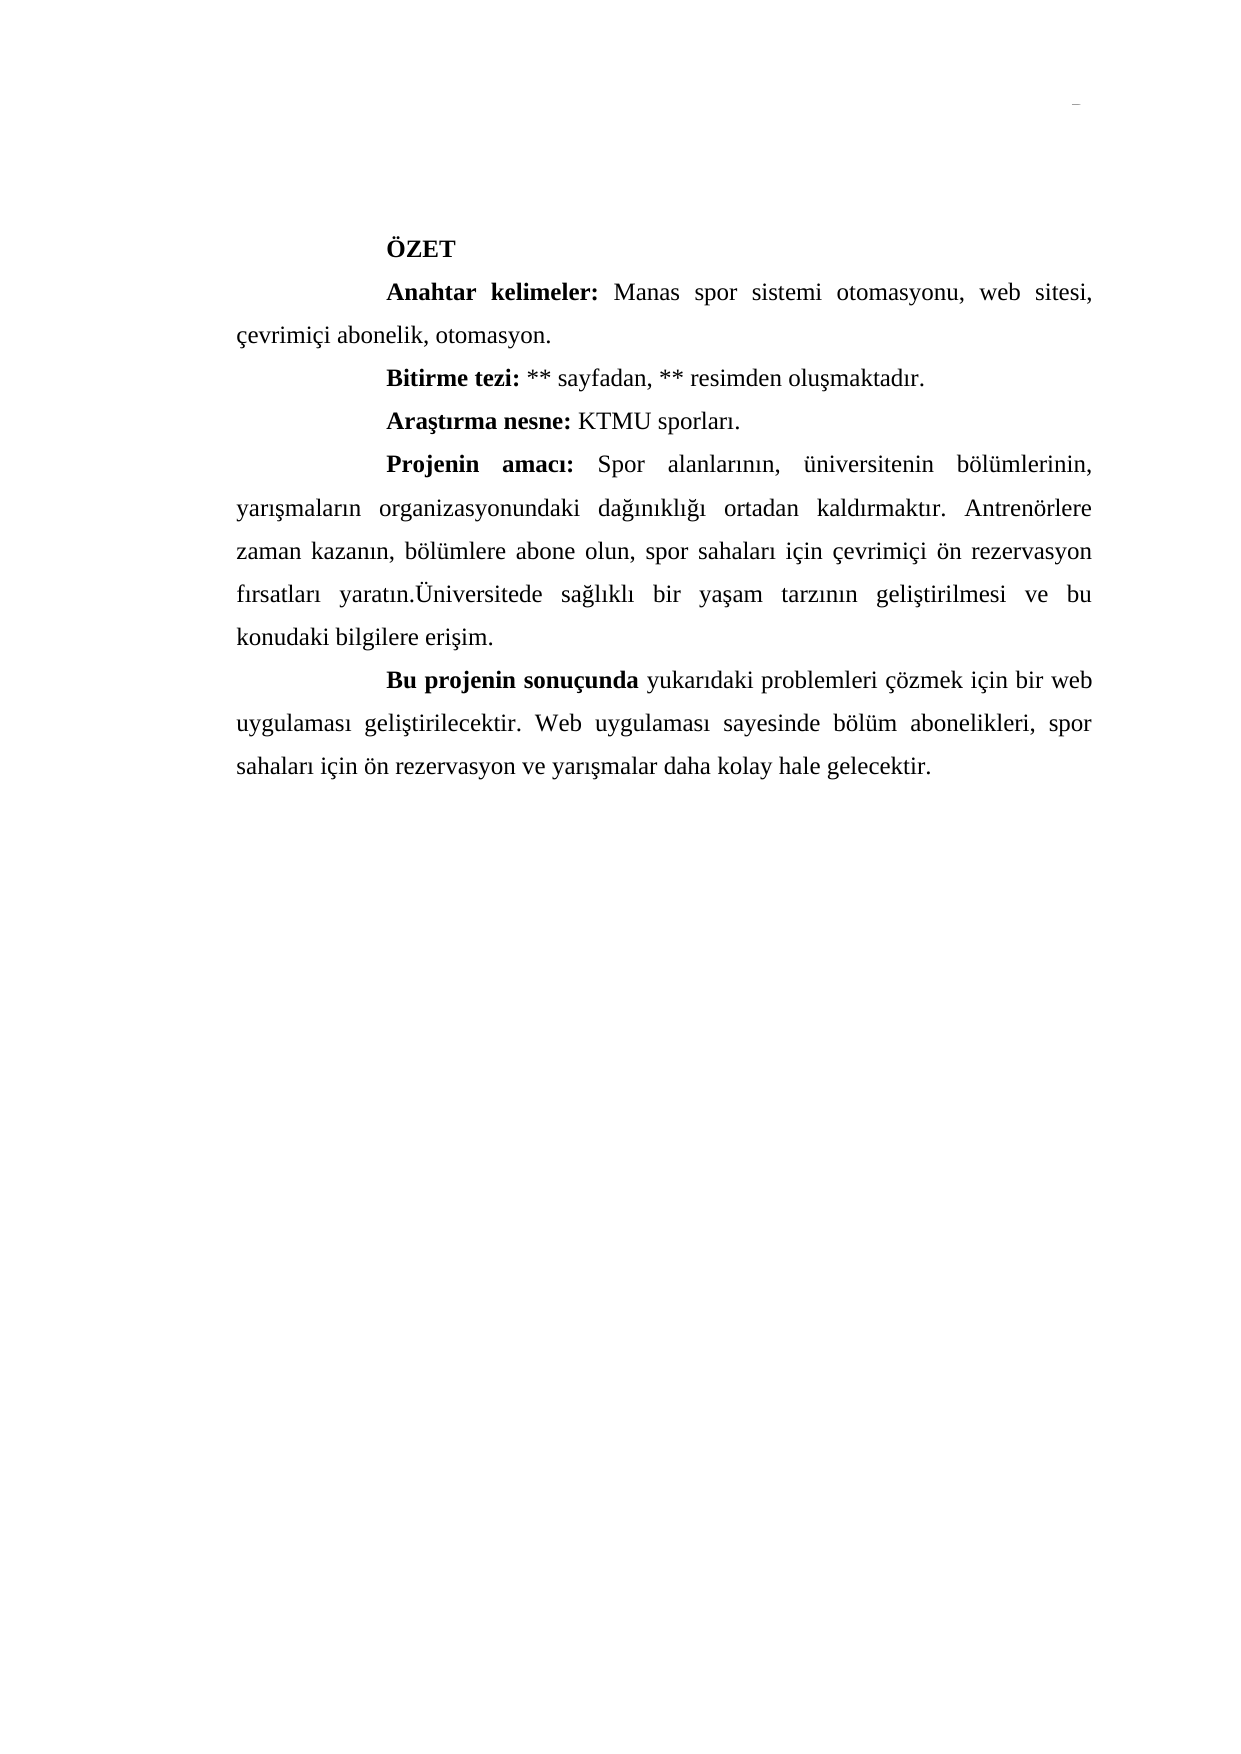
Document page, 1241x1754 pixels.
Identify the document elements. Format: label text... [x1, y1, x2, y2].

text Bu projenin sonuçunda yukarıdaki problemleri çözmek için bir web uygulaması geliştirilecektir. Web uygulaması sayesinde bölüm abonelikleri, spor sahaları için ön rezervasyon ve yarışmalar daha kolay hale gelecektir. [236, 665, 1093, 780]
subtitle ÖZET [386, 234, 1192, 263]
text Projenin amacı: Spor alanlarının, üniversitenin bölümlerinin, yarışmaların organizasyonundaki dağınıklığı ortadan kaldırmaktır. Antrenörlere zaman kazanın, bölümlere abone olun, spor sahaları için çevrimiçi ön rezervasyon fırsatları yaratın.Üniversitede sağlıklı bir yaşam tarzının geliştirilmesi ve bu konudaki bilgilere erişim. [236, 449, 1092, 651]
text Bitirme tezi: ** sayfadan, ** resimden oluşmaktadır. [386, 363, 1192, 392]
text Araştırma nesne: KTMU sporları. [386, 406, 1192, 435]
text Anahtar kelimeler: Manas spor sistemi otomasyonu, web sitesi, çevrimiçi abonelik, otomasyon. [236, 277, 1093, 349]
